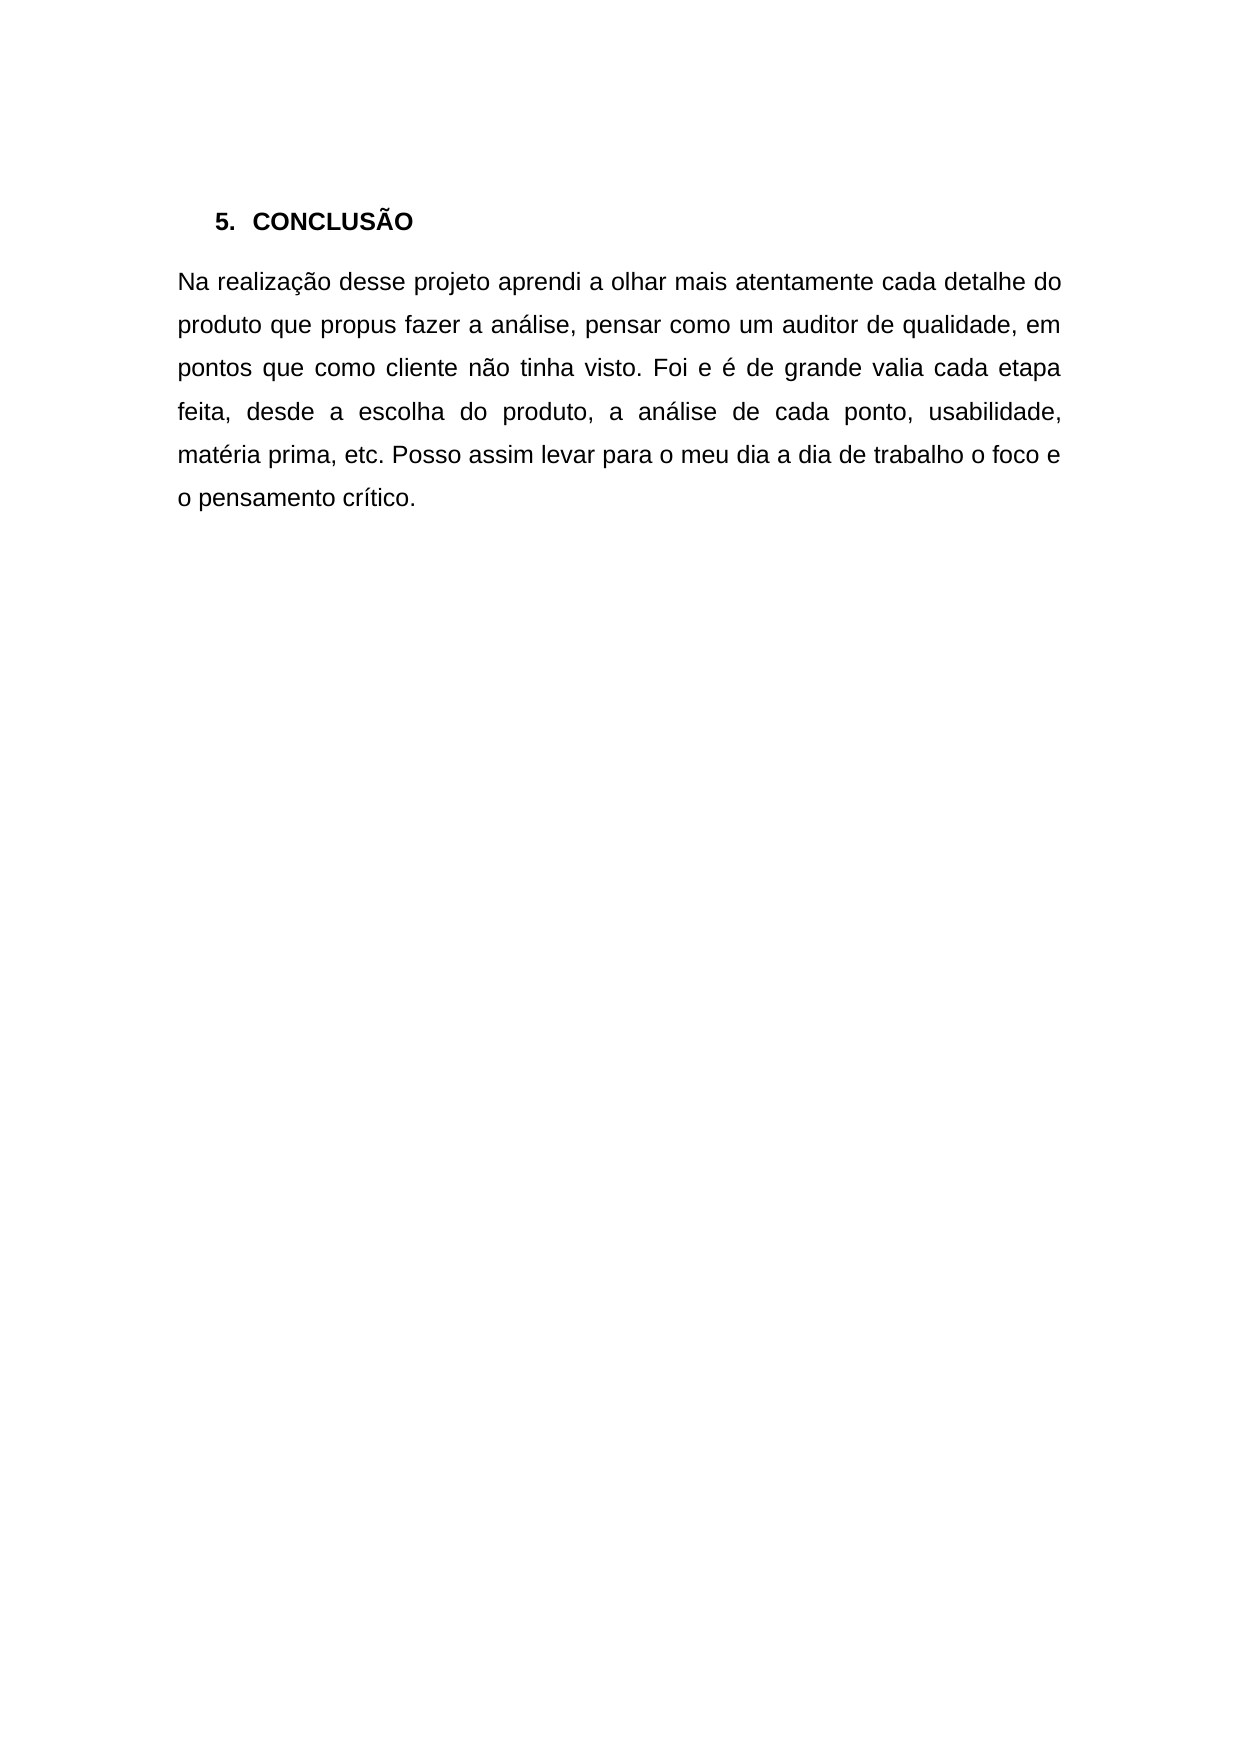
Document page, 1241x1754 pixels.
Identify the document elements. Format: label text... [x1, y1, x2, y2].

text Na realização desse projeto aprendi a olhar mais atentamente cada detalhe do produto que propus fazer a análise, pensar como um auditor de qualidade, em pontos que como cliente não tinha visto. Foi e é de grande valia cada etapa feita, desde a escolha do produto, a análise de cada ponto, usabilidade, matéria prima, etc. Posso assim levar para o meu dia a dia de trabalho o foco e o pensamento crítico. [177, 267, 1063, 512]
subtitle CONCLUSÃO [215, 207, 1063, 236]
